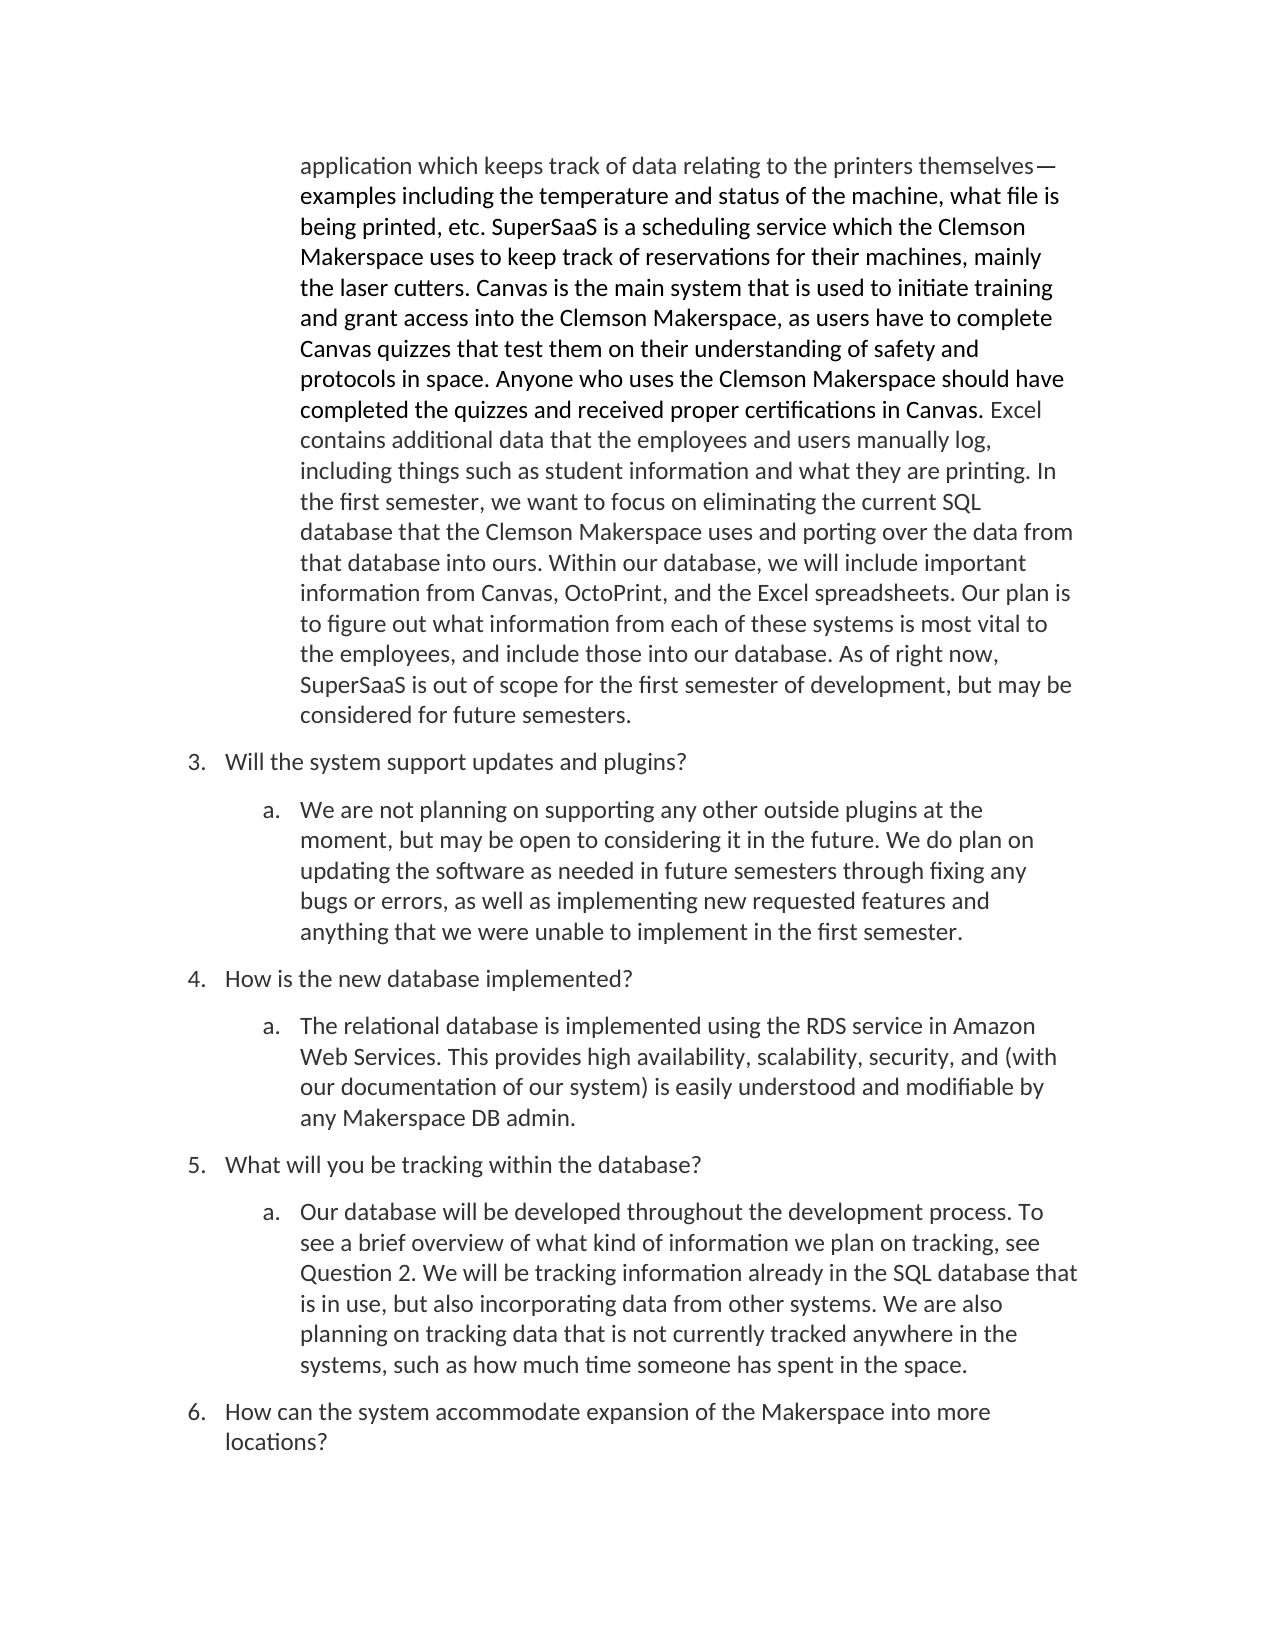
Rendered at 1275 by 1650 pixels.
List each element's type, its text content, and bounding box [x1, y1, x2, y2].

list How is the new database implemented? [187, 963, 1079, 1010]
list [262, 150, 1079, 747]
list The relational database is implemented using the RDS service in Amazon Web Services. This provides high availability, scalability, security, and (with our documentation of our system) is easily understood and modifiable by any Makerspace DB admin. [262, 1010, 1079, 1149]
list What will you be tracking within the database? [187, 1149, 1079, 1196]
list How can the system accommodate expansion of the Makerspace into more locations? [187, 1396, 1079, 1474]
list We are not planning on supporting any other outside plugins at the moment, but may be open to considering it in the future. We do plan on updating the software as needed in future semesters through fixing any bugs or errors, as well as implementing new requested features and anything that we were unable to implement in the first semester. [262, 794, 1079, 963]
list Our database will be developed throughout the development process. To see a brief overview of what kind of information we plan on tracking, see Question 2. We will be tracking information already in the SQL database that is in use, but also incorporating data from other systems. We are also planning on tracking data that is not currently tracked anywhere in the systems, such as how much time someone has spent in the space. [262, 1196, 1079, 1396]
list Will the system support updates and plugins? [187, 747, 1079, 794]
